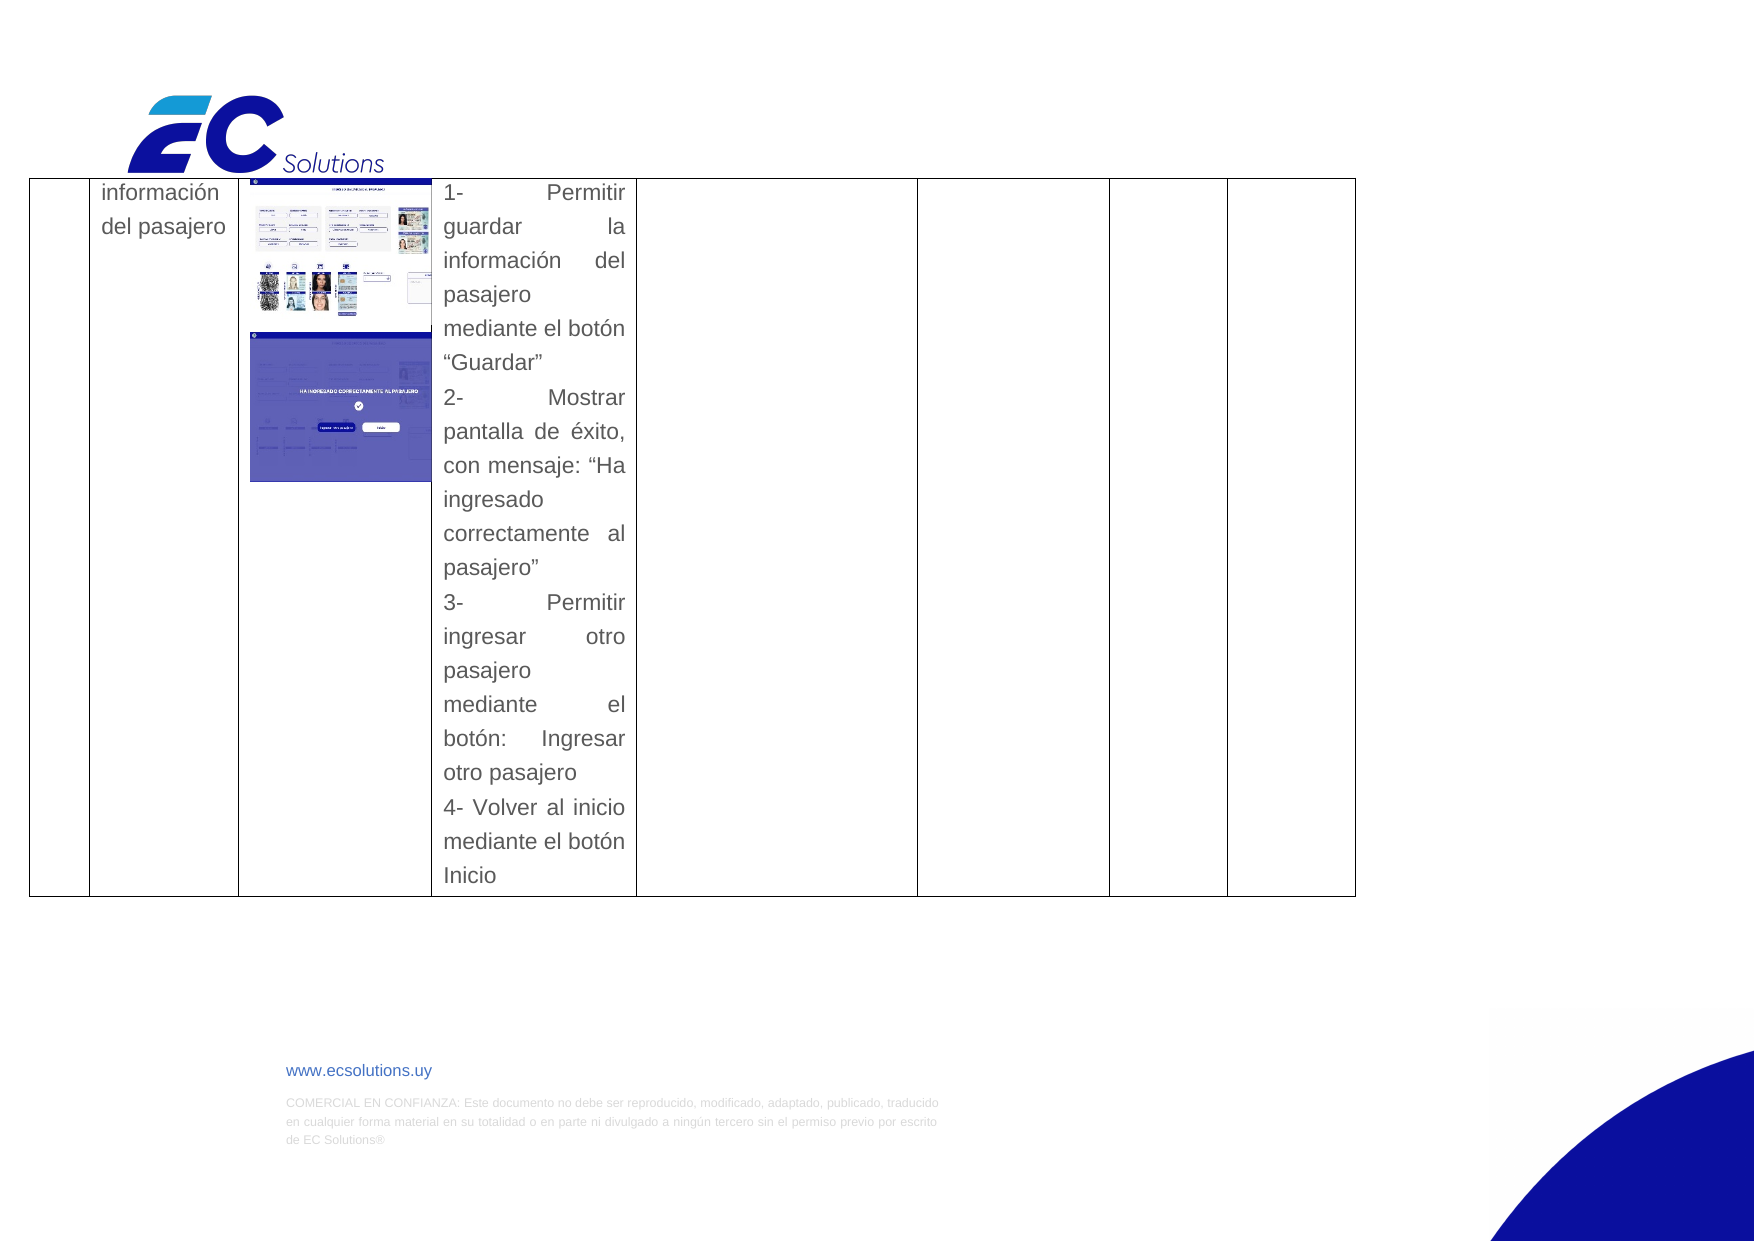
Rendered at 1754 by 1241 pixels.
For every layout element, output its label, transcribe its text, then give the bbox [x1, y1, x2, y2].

picture [1488, 1008, 1754, 1241]
table_cell El oficial guarda la información del pasajero [90, 179, 238, 896]
table_cell [239, 179, 431, 896]
picture [250, 178, 432, 325]
table_cell [918, 179, 1109, 896]
picture [127, 95, 385, 173]
table_cell [1228, 179, 1355, 896]
table_cell [1110, 179, 1227, 896]
table_cell 8 [30, 179, 89, 896]
picture [250, 332, 432, 482]
table_cell [637, 179, 917, 896]
